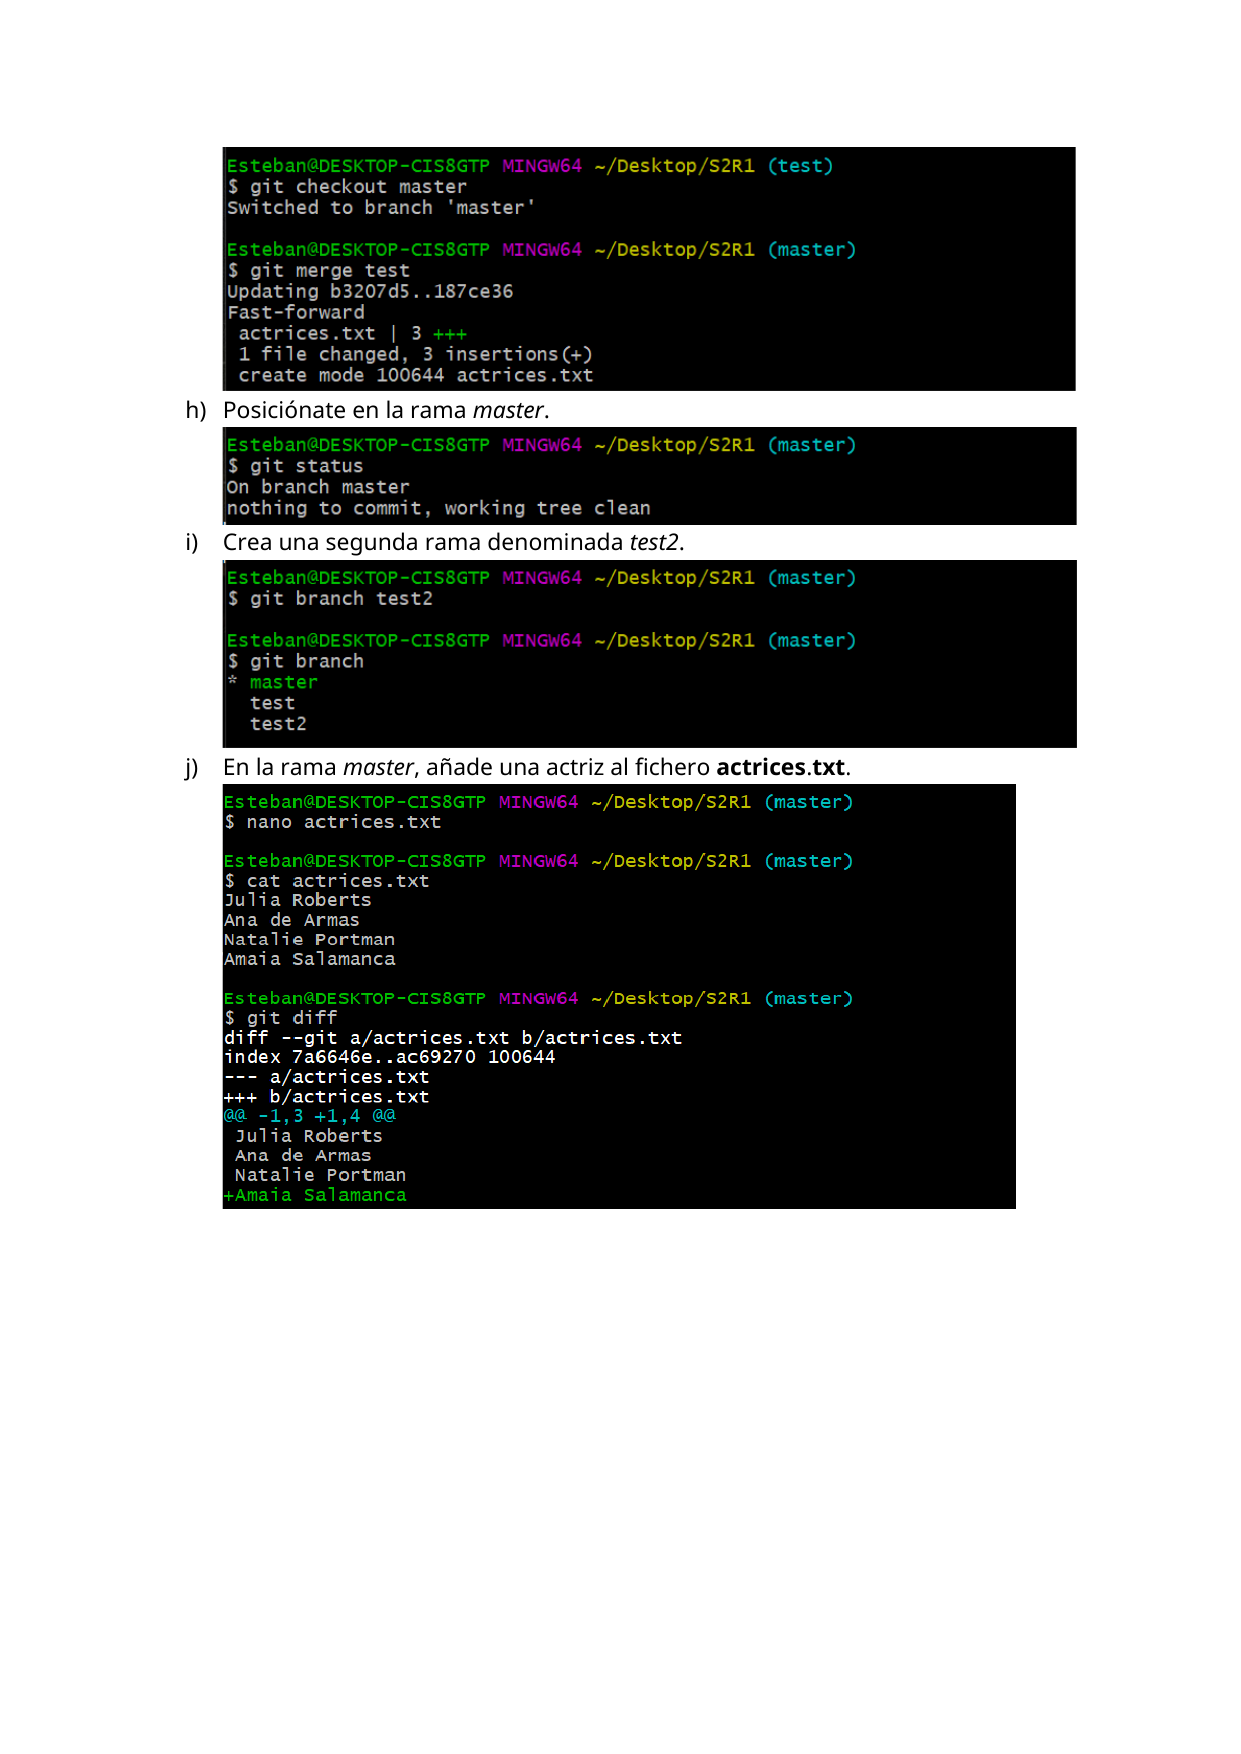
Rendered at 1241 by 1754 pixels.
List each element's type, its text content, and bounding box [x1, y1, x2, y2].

list Posiciónate en la rama master. [185, 393, 1093, 425]
list En la rama master, añade una actriz al fichero actrices.txt. [185, 751, 1093, 782]
picture [222, 427, 1077, 525]
list Crea una segunda rama denominada test2. [185, 526, 1093, 558]
picture [222, 784, 1018, 1209]
picture [222, 560, 1078, 749]
picture [222, 147, 1076, 392]
